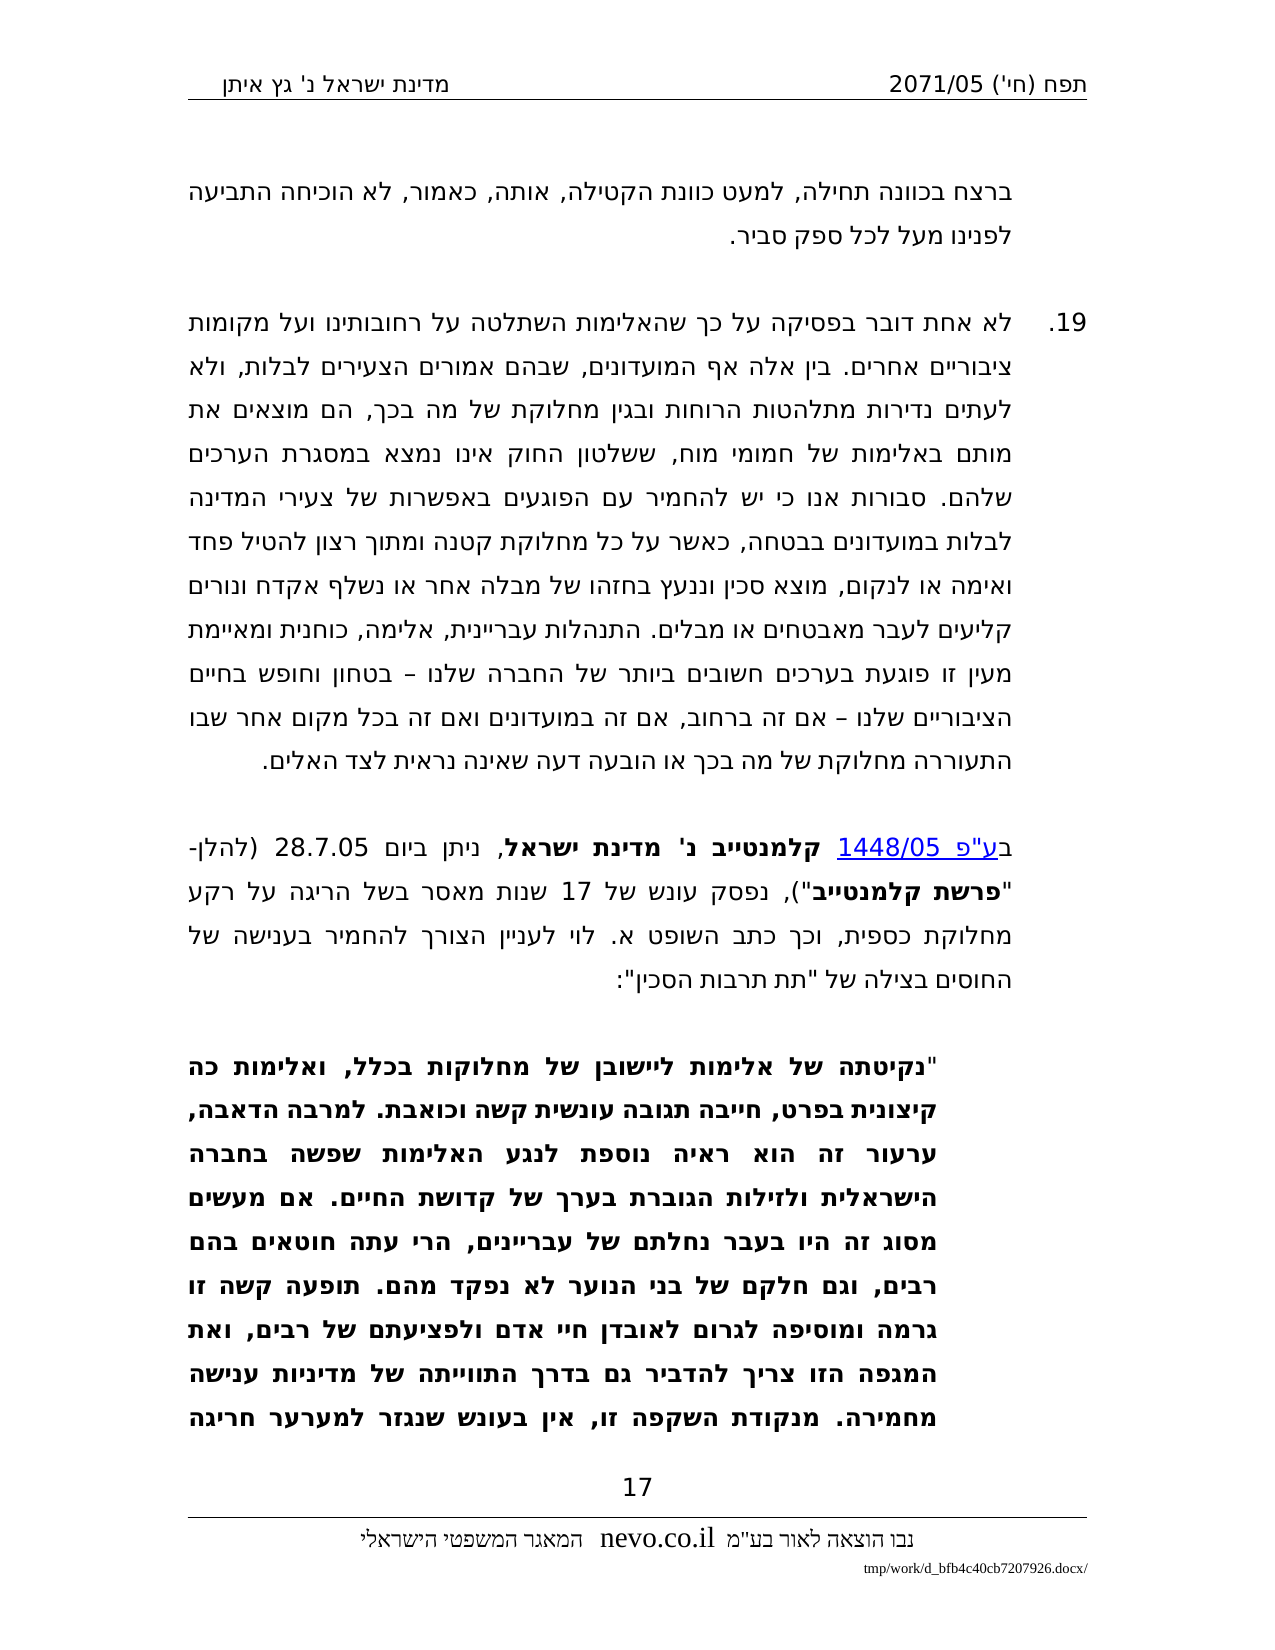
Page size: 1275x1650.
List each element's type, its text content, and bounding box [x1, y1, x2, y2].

text בע"פ 1448/05 קלמנטייב נ' מדינת ישראל, ניתן ביום 28.7.05 (להלן- "פרשת קלמנטייב"), נפסק עונש של 17 שנות מאסר בשל הריגה על רקע מחלוקת כספית, וכך כתב השופט א. לוי לעניין הצורך להחמיר בענישה של החוסים בצילה של "תת תרבות הסכין": [187, 833, 1012, 994]
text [187, 1052, 937, 1432]
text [187, 177, 1012, 250]
text 19. לא אחת דובר בפסיקה על כך שהאלימות השתלטה על רחובותינו ועל מקומות ציבוריים אחרים. בין אלה אף המועדונים, שבהם אמורים הצעירים לבלות, ולא לעתים נדירות מתלהטות הרוחות ובגין מחלוקת של מה בכך, הם מוצאים את מותם באלימות של חמומי מוח, ששלטון החוק אינו נמצא במסגרת הערכים שלהם. סבורות אנו כי יש להחמיר עם הפוגעים באפשרות של צעירי המדינה לבלות במועדונים בבטחה, כאשר על כל מחלוקת קטנה ומתוך רצון להטיל פחד ואימה או לנקום, מוצא סכין וננעץ בחזהו של מבלה אחר או נשלף אקדח ונורים קליעים לעבר מאבטחים או מבלים. התנהלות עבריינית, אלימה, כוחנית ומאיימת מעין זו פוגעת בערכים חשובים ביותר של החברה שלנו – בטחון וחופש בחיים הציבוריים שלנו – אם זה ברחוב, אם זה במועדונים ואם זה בכל מקום אחר שבו התעוררה מחלוקת של מה בכך או הובעה דעה שאינה נראית לצד האלים. [187, 308, 1087, 776]
